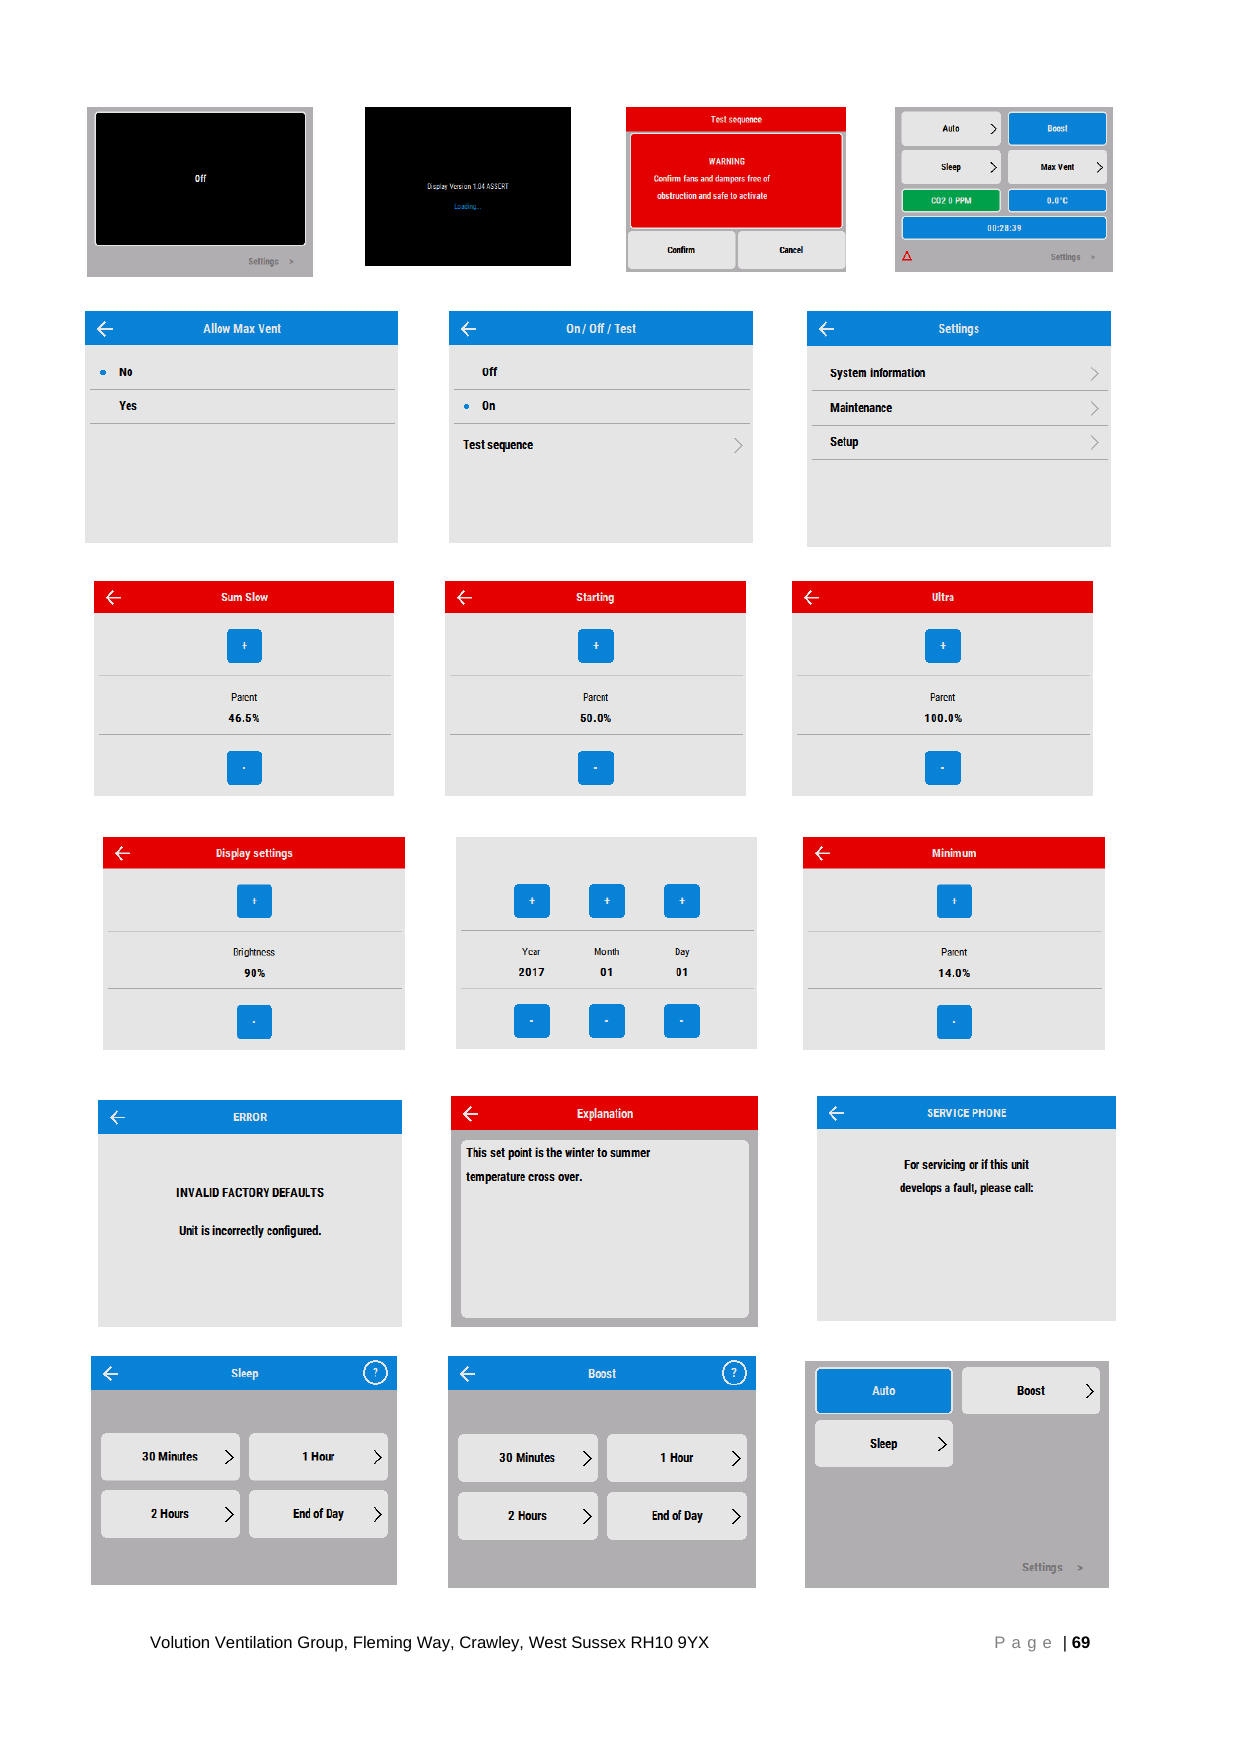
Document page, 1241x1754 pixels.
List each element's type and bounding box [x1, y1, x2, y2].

picture [626, 107, 846, 272]
picture [817, 1096, 1116, 1321]
picture [803, 837, 1105, 1050]
picture [365, 107, 571, 266]
picture [87, 107, 313, 277]
picture [792, 581, 1093, 796]
picture [91, 1356, 397, 1585]
picture [805, 1361, 1109, 1588]
picture [895, 107, 1113, 272]
picture [451, 1096, 758, 1327]
picture [445, 581, 746, 796]
picture [85, 311, 398, 543]
picture [94, 581, 394, 796]
picture [456, 837, 757, 1049]
picture [449, 311, 753, 543]
picture [448, 1356, 756, 1588]
picture [98, 1100, 402, 1327]
picture [807, 311, 1111, 547]
picture [103, 837, 405, 1050]
